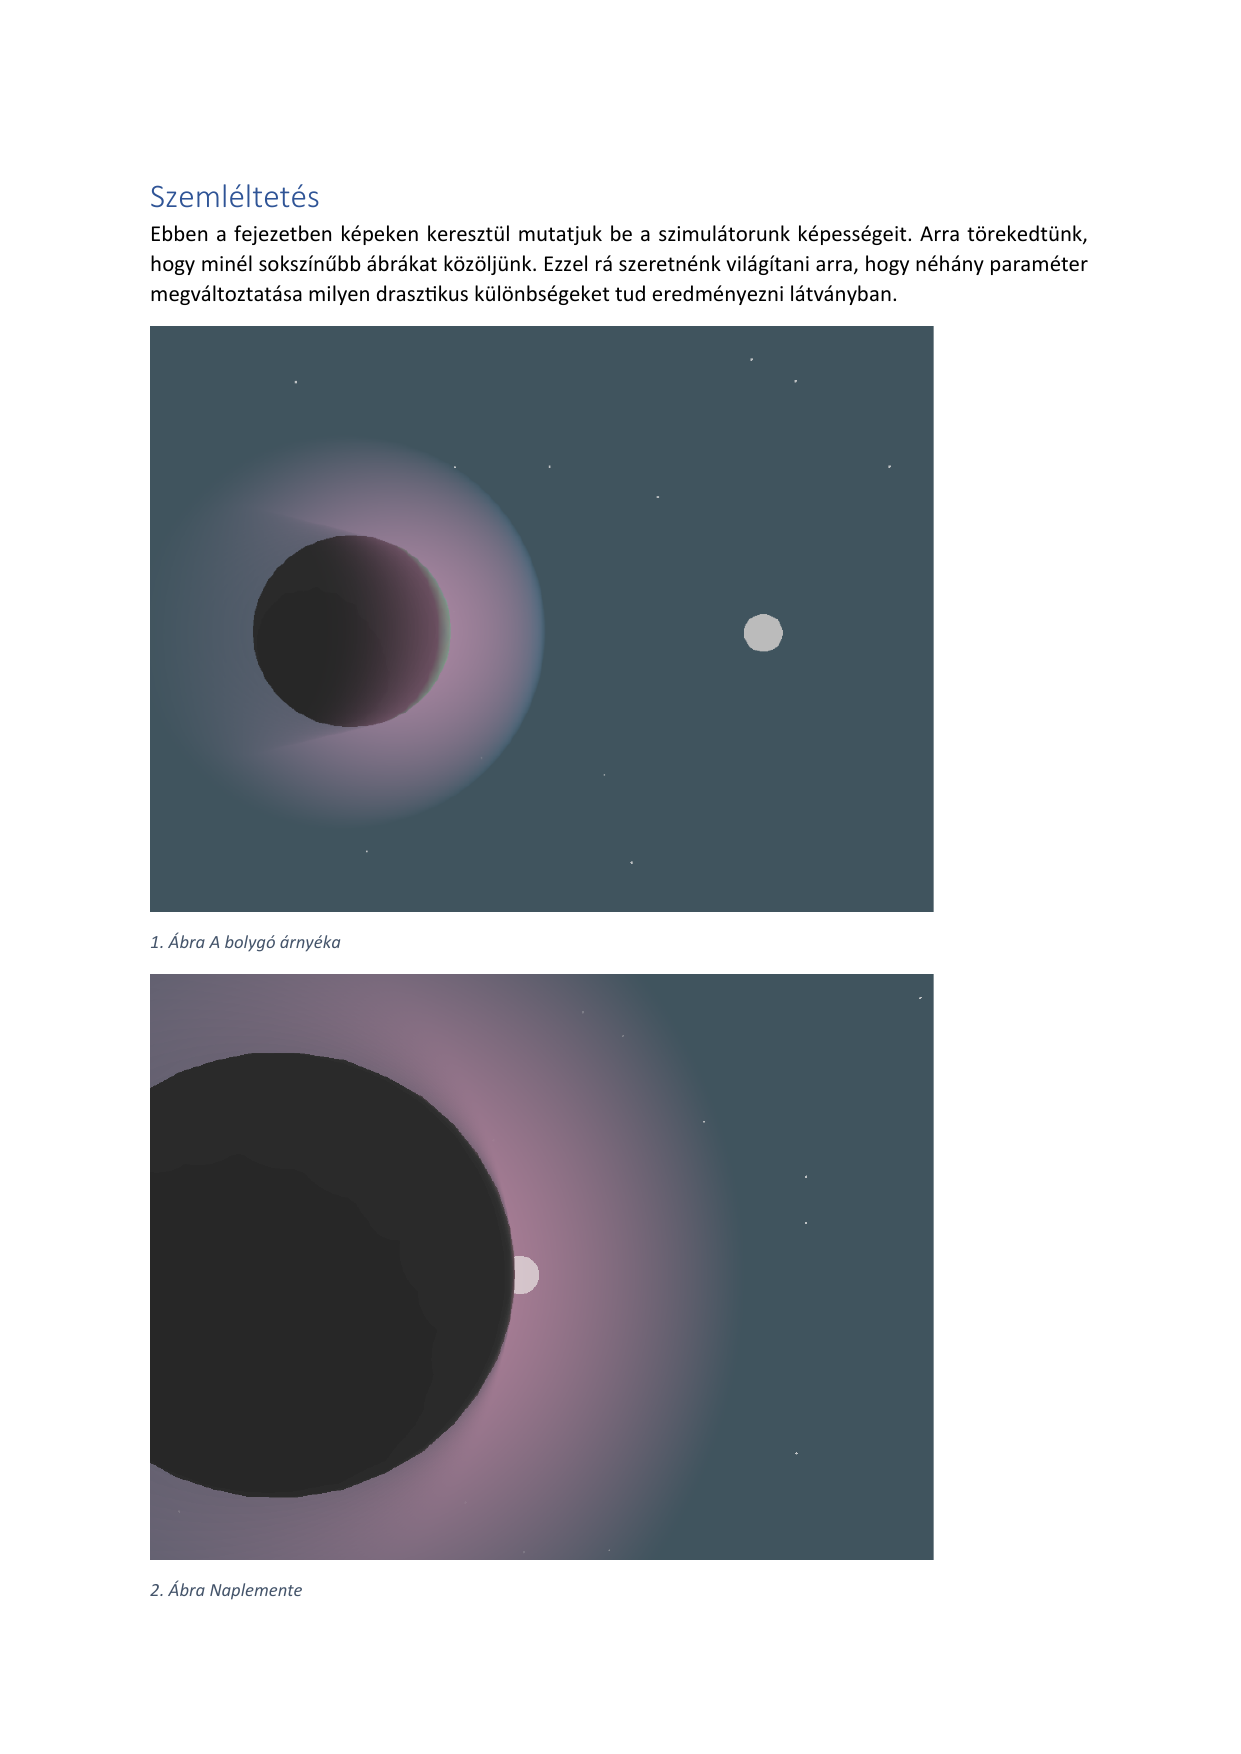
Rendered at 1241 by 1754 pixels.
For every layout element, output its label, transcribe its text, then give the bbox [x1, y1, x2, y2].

picture [150, 326, 934, 912]
text Ebben a fejezetben képeken keresztül mutatjuk be a szimulátorunk képességeit. Arra törekedtünk, hogy minél sokszínűbb ábrákat közöljünk. Ezzel rá szeretnénk világítani arra, hogy néhány paraméter megváltoztatása milyen drasztikus különbségeket tud eredményezni látványban. [150, 219, 1090, 307]
picture [150, 974, 934, 1560]
subtitle Szemléltetés [150, 175, 1090, 216]
